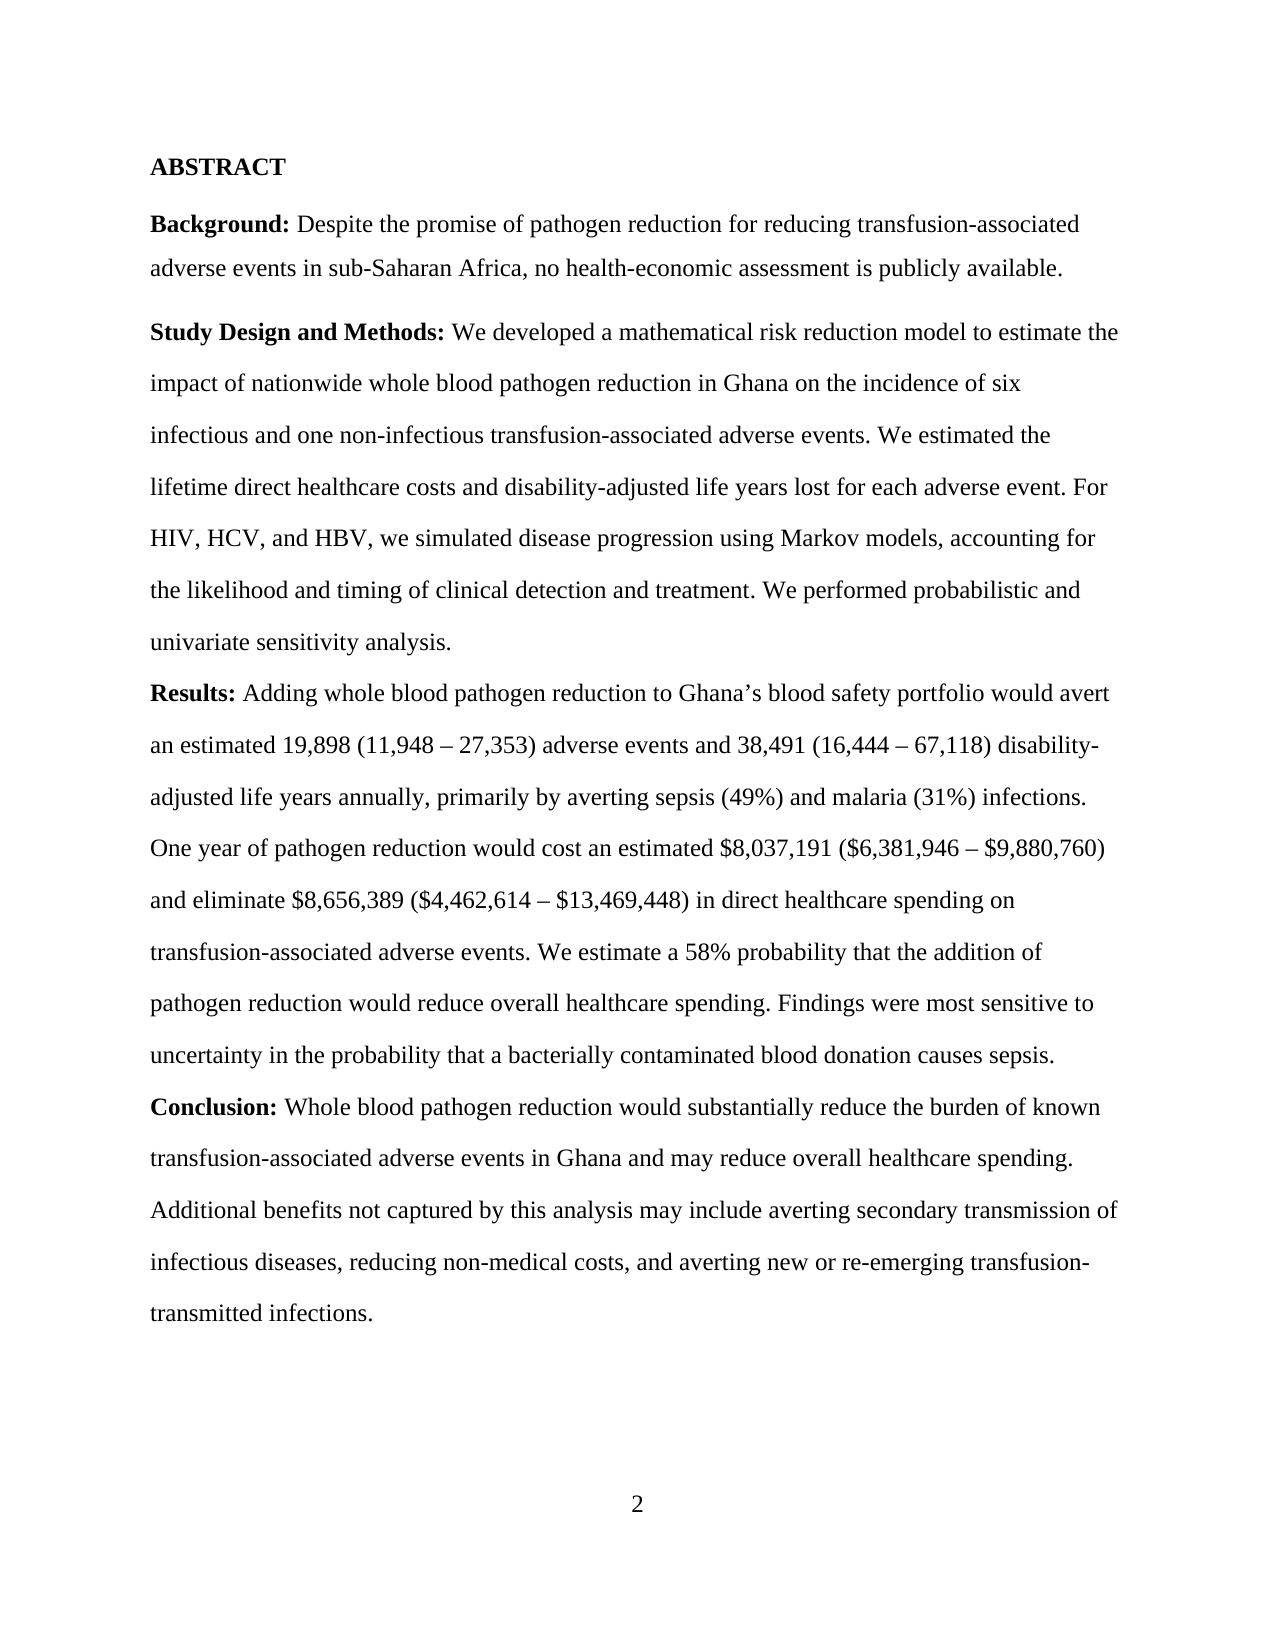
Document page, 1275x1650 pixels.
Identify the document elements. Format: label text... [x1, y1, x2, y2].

text Study Design and Methods: We developed a mathematical risk reduction model to estimate the impact of nationwide whole blood pathogen reduction in Ghana on the incidence of six infectious and one non-infectious transfusion-associated adverse events. We estimated the lifetime direct healthcare costs and disability-adjusted life years lost for each adverse event. For HIV, HCV, and HBV, we simulated disease progression using Markov models, accounting for the likelihood and timing of clinical detection and treatment. We performed probabilistic and univariate sensitivity analysis. [150, 317, 1125, 655]
text Background: Despite the promise of pathogen reduction for reducing transfusion-associated adverse events in sub-Saharan Africa, no health-economic assessment is publicly available. [150, 209, 1125, 281]
text Conclusion: Whole blood pathogen reduction would substantially reduce the burden of known transfusion-associated adverse events in Ghana and may reduce overall healthcare spending. Additional benefits not captured by this analysis may include averting secondary transmission of infectious diseases, reducing non-medical costs, and averting new or re-emerging transfusion-transmitted infections. [150, 1092, 1125, 1327]
subtitle Abstract [150, 152, 1125, 181]
text Results: Adding whole blood pathogen reduction to Ghana’s blood safety portfolio would avert an estimated 19,898 (11,948 – 27,353) adverse events and 38,491 (16,444 – 67,118) disability-adjusted life years annually, primarily by averting sepsis (49%) and malaria (31%) infections. One year of pathogen reduction would cost an estimated $8,037,191 ($6,381,946 – $9,880,760) and eliminate $8,656,389 ($4,462,614 – $13,469,448) in direct healthcare spending on transfusion-associated adverse events. We estimate a 58% probability that the addition of pathogen reduction would reduce overall healthcare spending. Findings were most sensitive to uncertainty in the probability that a bacterially contaminated blood donation causes sepsis. [150, 678, 1125, 1069]
